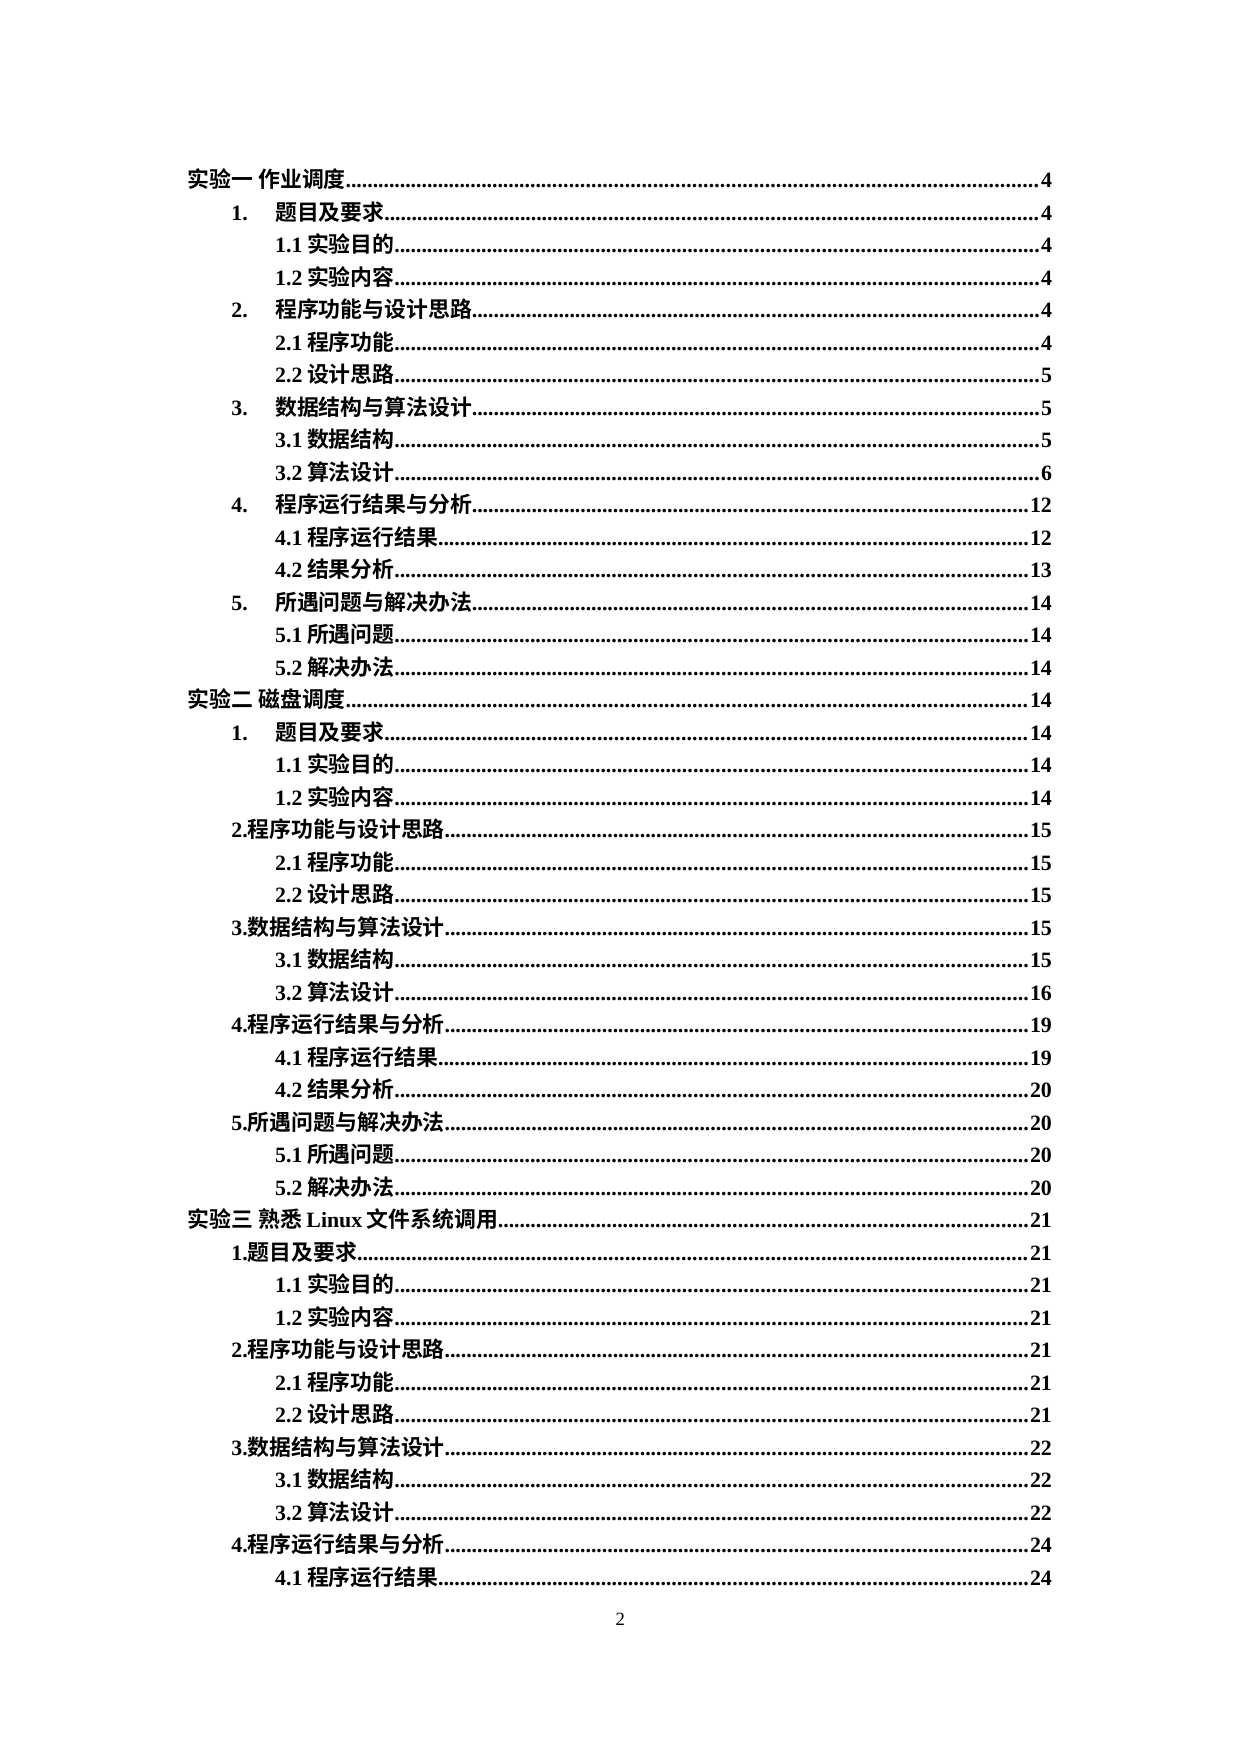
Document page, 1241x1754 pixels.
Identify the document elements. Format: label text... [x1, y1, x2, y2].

text 1.1实验目的 21 [275, 1267, 1053, 1299]
text 3.2算法设计 22 [275, 1494, 1053, 1527]
text 1.1实验目的 4 [275, 227, 1053, 259]
text 4.1程序运行结果 19 [275, 1039, 1053, 1072]
text 5.2解决办法 14 [275, 649, 1053, 682]
text 5.所遇问题与解决办法 20 [231, 1104, 1053, 1137]
text 4.2结果分析 13 [275, 552, 1053, 584]
text 2.1程序功能 21 [275, 1364, 1053, 1397]
text 实验一 作业调度 4 [187, 162, 1053, 194]
text 3.1数据结构 15 [275, 942, 1053, 974]
text 3.数据结构与算法设计 22 [231, 1429, 1053, 1462]
text 1.2实验内容 14 [275, 779, 1053, 812]
text 3.1数据结构 5 [275, 422, 1053, 454]
text 1.2实验内容 21 [275, 1299, 1053, 1332]
text 2.程序功能与设计思路 15 [231, 812, 1053, 844]
text 1. 题目及要求 14 [231, 714, 1053, 747]
text 2.2设计思路 21 [275, 1397, 1053, 1429]
text 2.程序功能与设计思路 21 [231, 1332, 1053, 1364]
text 实验三 熟悉Linux文件系统调用 21 [187, 1202, 1053, 1234]
text 2.1程序功能 4 [275, 324, 1053, 357]
text 2. 程序功能与设计思路 4 [231, 292, 1053, 324]
text 4. 程序运行结果与分析 12 [231, 487, 1053, 519]
text 4.程序运行结果与分析 24 [231, 1527, 1053, 1559]
text 3. 数据结构与算法设计 5 [231, 389, 1053, 422]
text 2.2设计思路 5 [275, 357, 1053, 389]
text 1.2实验内容 4 [275, 259, 1053, 292]
text 5.1所遇问题 20 [275, 1137, 1053, 1169]
text 2.2设计思路 15 [275, 877, 1053, 909]
text 3.数据结构与算法设计 15 [231, 909, 1053, 942]
text 5.1所遇问题 14 [275, 617, 1053, 649]
text 3.1数据结构 22 [275, 1462, 1053, 1494]
text 1.1实验目的 14 [275, 747, 1053, 779]
text 3.2算法设计 16 [275, 974, 1053, 1007]
text 1.题目及要求 21 [231, 1234, 1053, 1267]
text 4.1程序运行结果 12 [275, 519, 1053, 552]
text 5. 所遇问题与解决办法 14 [231, 584, 1053, 617]
text 3.2算法设计 6 [275, 454, 1053, 487]
text 实验二 磁盘调度 14 [187, 682, 1053, 714]
text 4.2结果分析 20 [275, 1072, 1053, 1104]
text 4.1程序运行结果 24 [275, 1559, 1053, 1592]
text 5.2解决办法 20 [275, 1169, 1053, 1202]
text 1. 题目及要求 4 [231, 194, 1053, 227]
text 2.1程序功能 15 [275, 844, 1053, 877]
text 4.程序运行结果与分析 19 [231, 1007, 1053, 1039]
